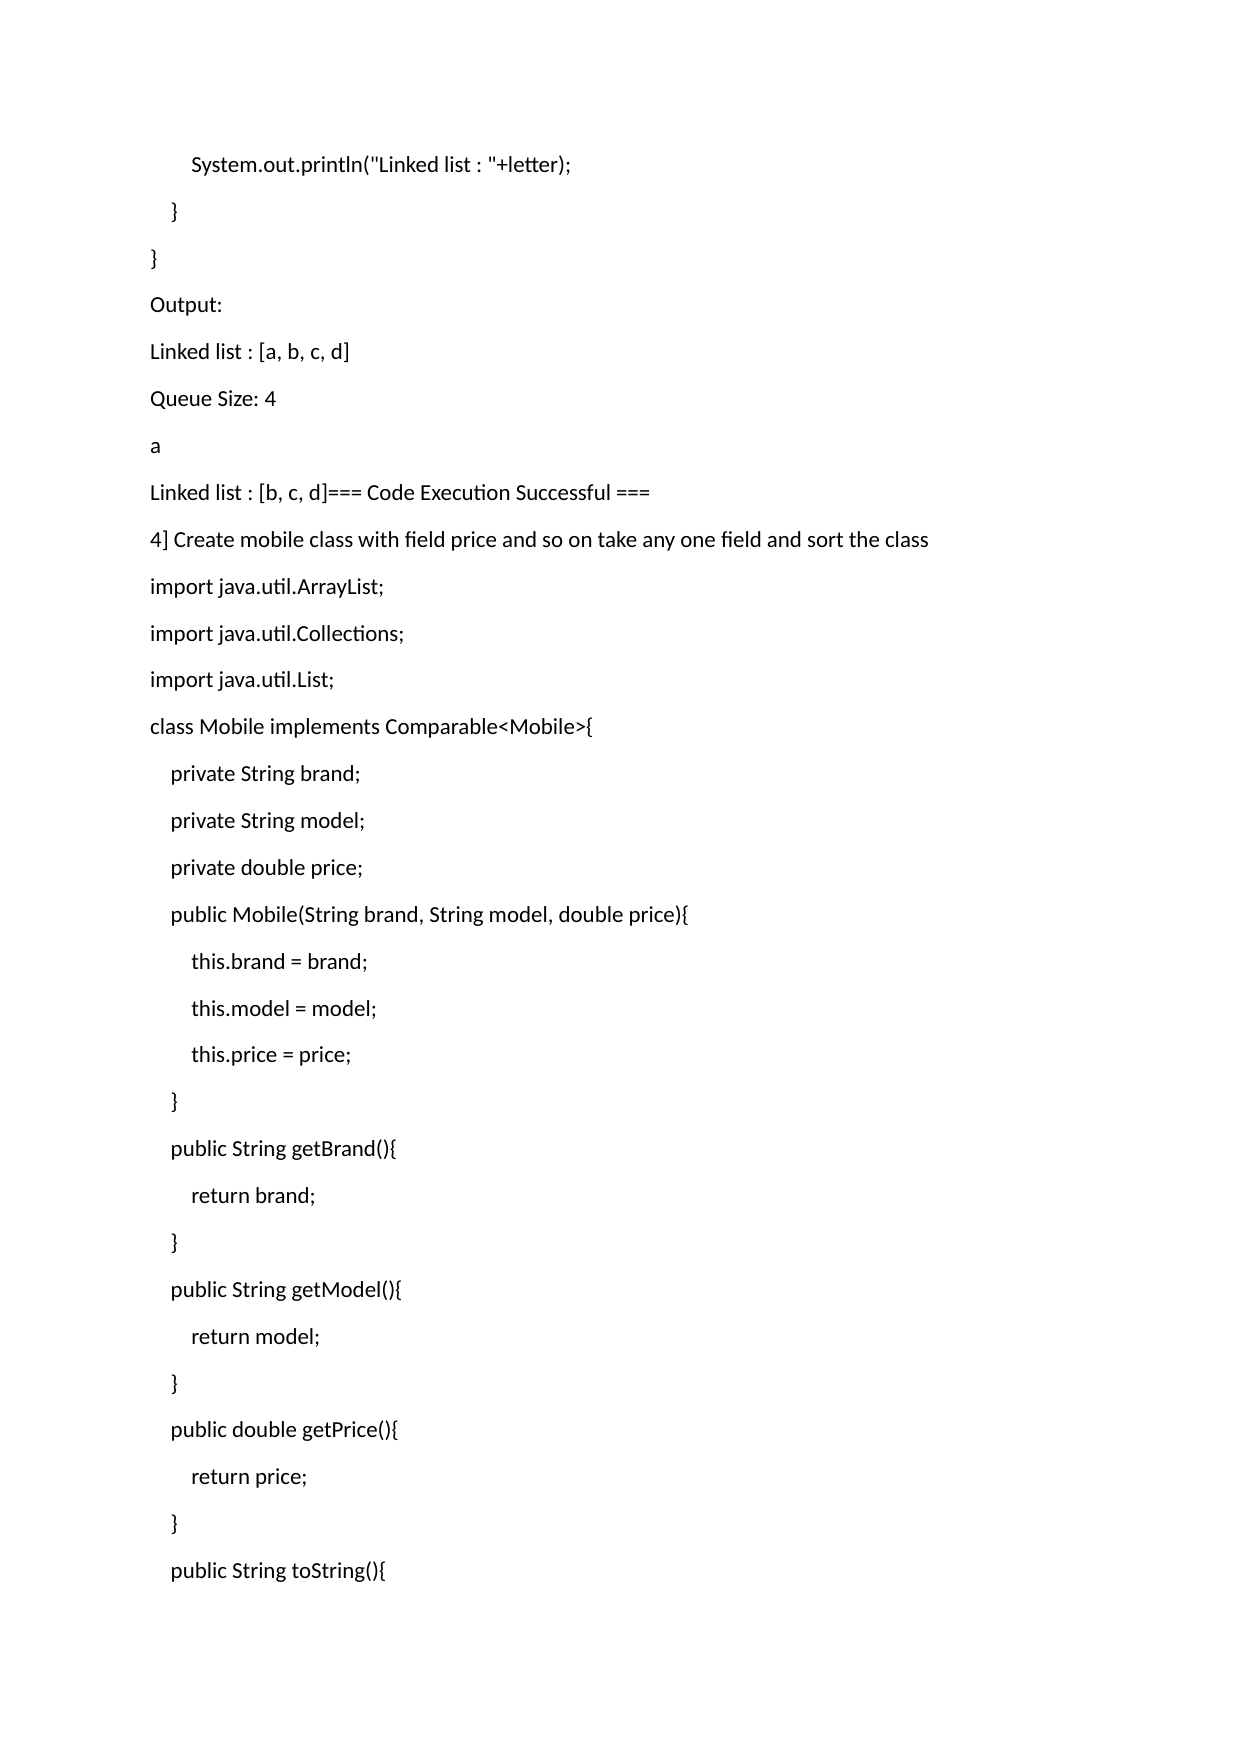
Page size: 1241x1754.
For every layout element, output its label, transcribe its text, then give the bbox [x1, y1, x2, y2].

text private String model; [150, 806, 1090, 834]
text Queue Size: 4 [150, 384, 1090, 412]
text import java.util.List; [150, 666, 1090, 694]
text public Mobile(String brand, String model, double price){ [150, 900, 1090, 928]
text this.model = model; [150, 994, 1090, 1022]
text public String getBrand(){ [150, 1134, 1090, 1162]
text } [150, 1087, 1090, 1116]
text Linked list : [b, c, d]=== Code Execution Successful === [150, 478, 1090, 506]
text 4] Create mobile class with field price and so on take any one field and sort the class [150, 525, 1090, 553]
text } [150, 1509, 1090, 1537]
text public String getModel(){ [150, 1275, 1090, 1303]
text Output: [150, 291, 1090, 319]
text return model; [150, 1322, 1090, 1350]
text } [150, 1369, 1090, 1397]
text } [150, 244, 1090, 272]
text Linked list : [a, b, c, d] [150, 337, 1090, 366]
text return brand; [150, 1181, 1090, 1209]
text this.brand = brand; [150, 947, 1090, 975]
text } [150, 1228, 1090, 1256]
text return price; [150, 1462, 1090, 1491]
text private String brand; [150, 759, 1090, 787]
text this.price = price; [150, 1041, 1090, 1069]
text public String toString(){ [150, 1556, 1090, 1584]
text class Mobile implements Comparable<Mobile>{ [150, 712, 1090, 741]
text public double getPrice(){ [150, 1416, 1090, 1444]
text import java.util.ArrayList; [150, 572, 1090, 600]
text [150, 150, 1090, 178]
text a [150, 431, 1090, 459]
text } [150, 197, 1090, 225]
text import java.util.Collections; [150, 619, 1090, 647]
text private double price; [150, 853, 1090, 881]
